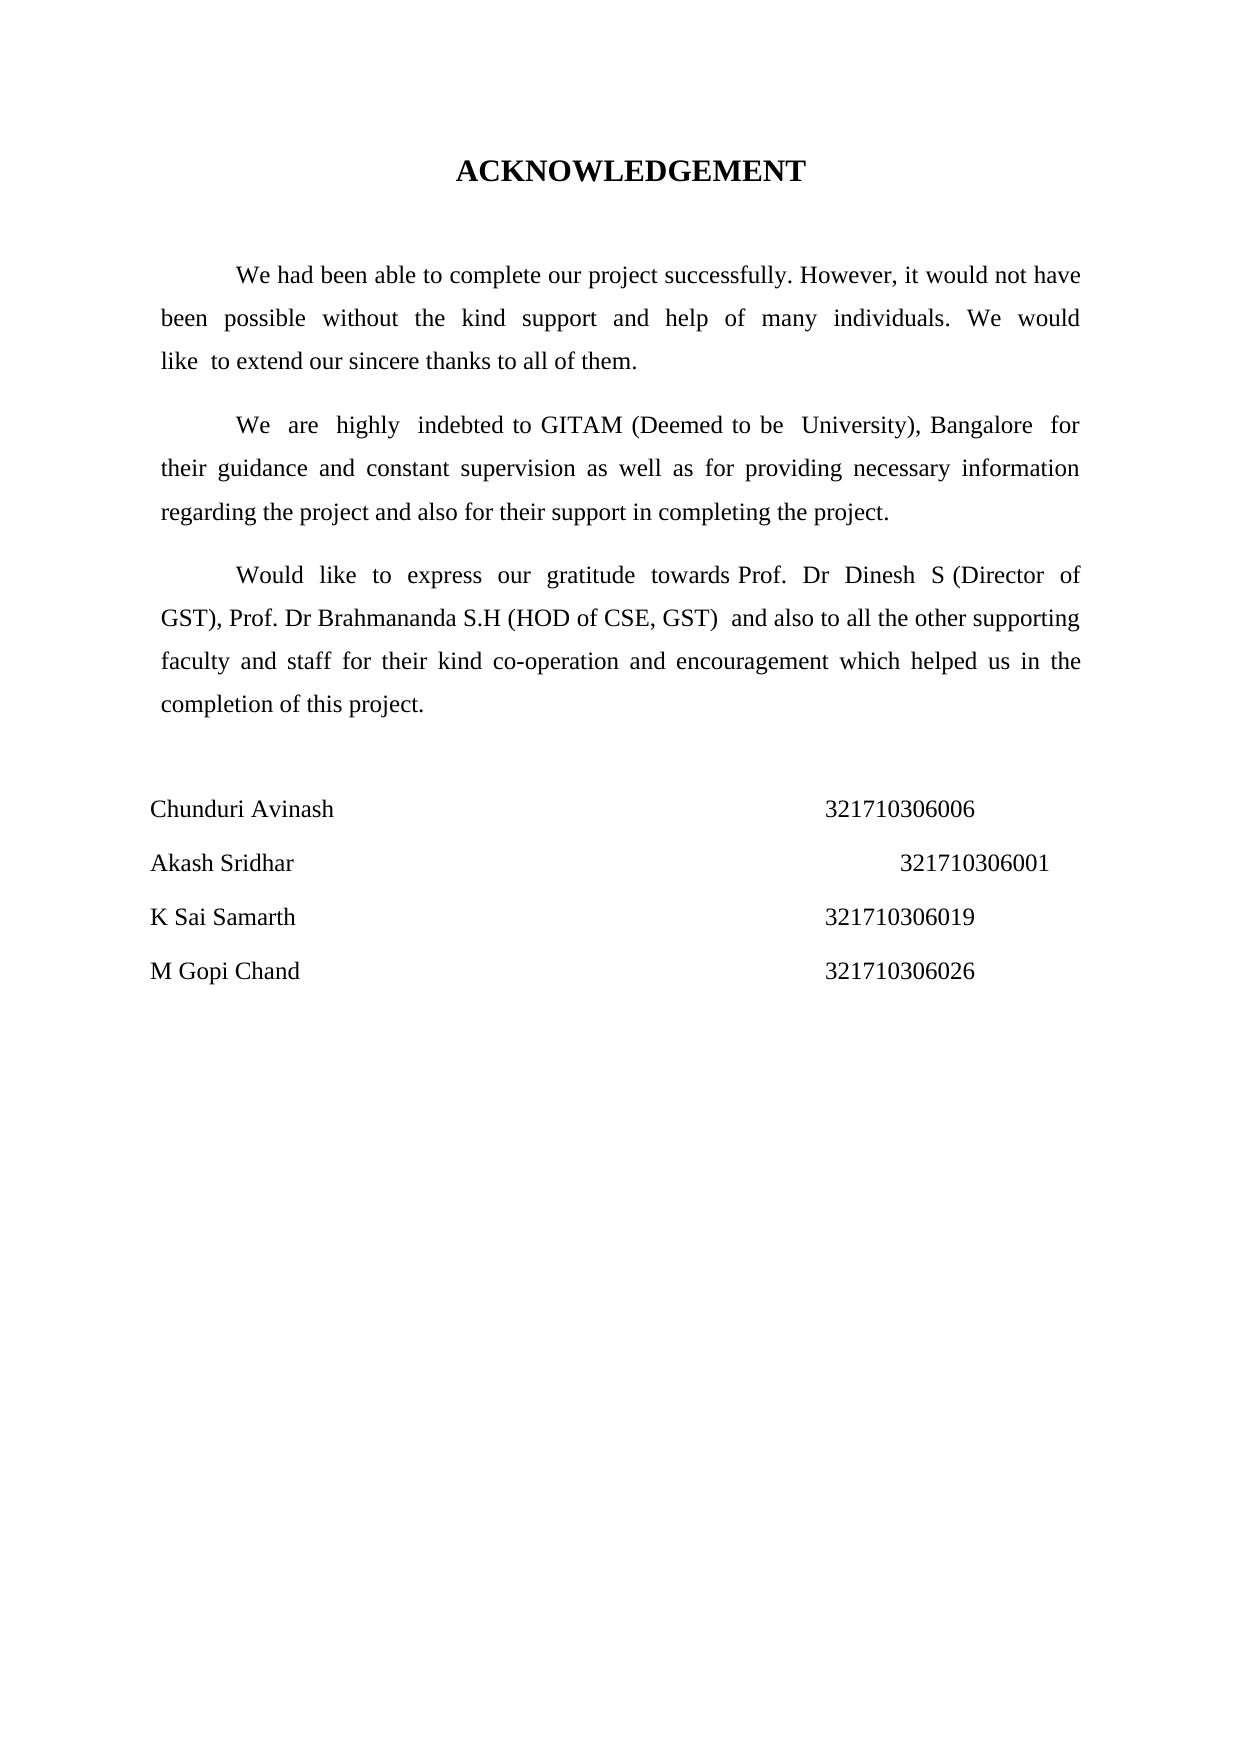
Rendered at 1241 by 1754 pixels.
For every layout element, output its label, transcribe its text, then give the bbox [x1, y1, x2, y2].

text ACKNOWLEDGEMENT [456, 152, 1090, 188]
text We had been able to complete our project successfully. However, it would not have been possible without the kind support and help of many individuals. We would like to extend our sincere thanks to all of them. [161, 260, 1082, 375]
text Would like to express our gratitude towards Prof. Dr Dinesh S (Director of GST), Prof. Dr Brahmananda S.H (HOD of CSE, GST) and also to all the other supporting faculty and staff for their kind co-operation and encouragement which helped us in the completion of this project. [161, 561, 1082, 718]
text Chunduri Avinash 321710306006 [150, 794, 1090, 823]
text M Gopi Chand 321710306026 [150, 956, 1090, 984]
text We are highly indebted to GITAM (Deemed to be University), Bangalore for their guidance and constant supervision as well as for providing necessary information regarding the project and also for their support in completing the project. [161, 410, 1081, 525]
text K Sai Samarth 321710306019 [150, 902, 1090, 931]
text Akash Sridhar 321710306001 [150, 848, 1090, 877]
